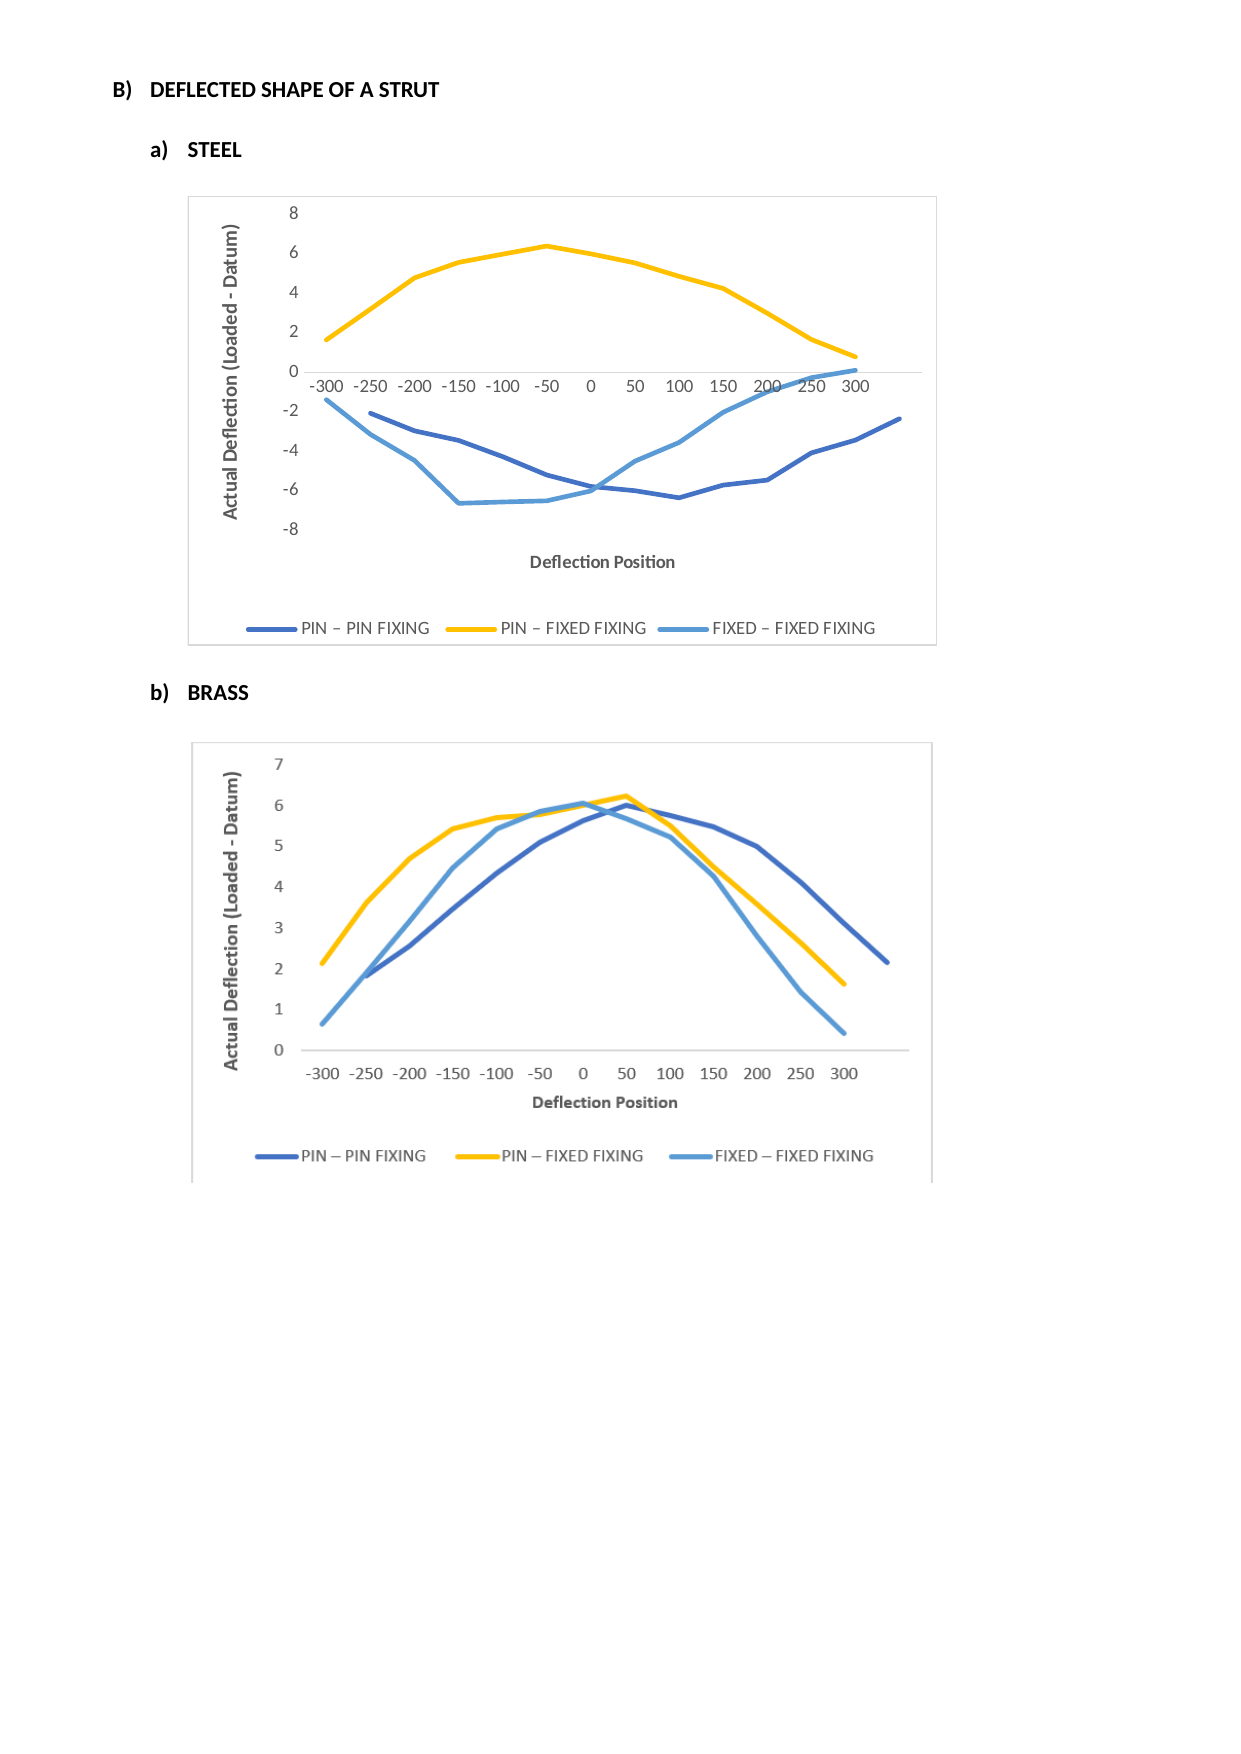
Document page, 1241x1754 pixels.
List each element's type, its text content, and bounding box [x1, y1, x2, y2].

picture [187, 738, 934, 1183]
list BRASS [150, 678, 1165, 706]
list STEEL [150, 135, 1165, 163]
list DEFLECTED SHAPE OF A STRUT [112, 75, 1165, 103]
